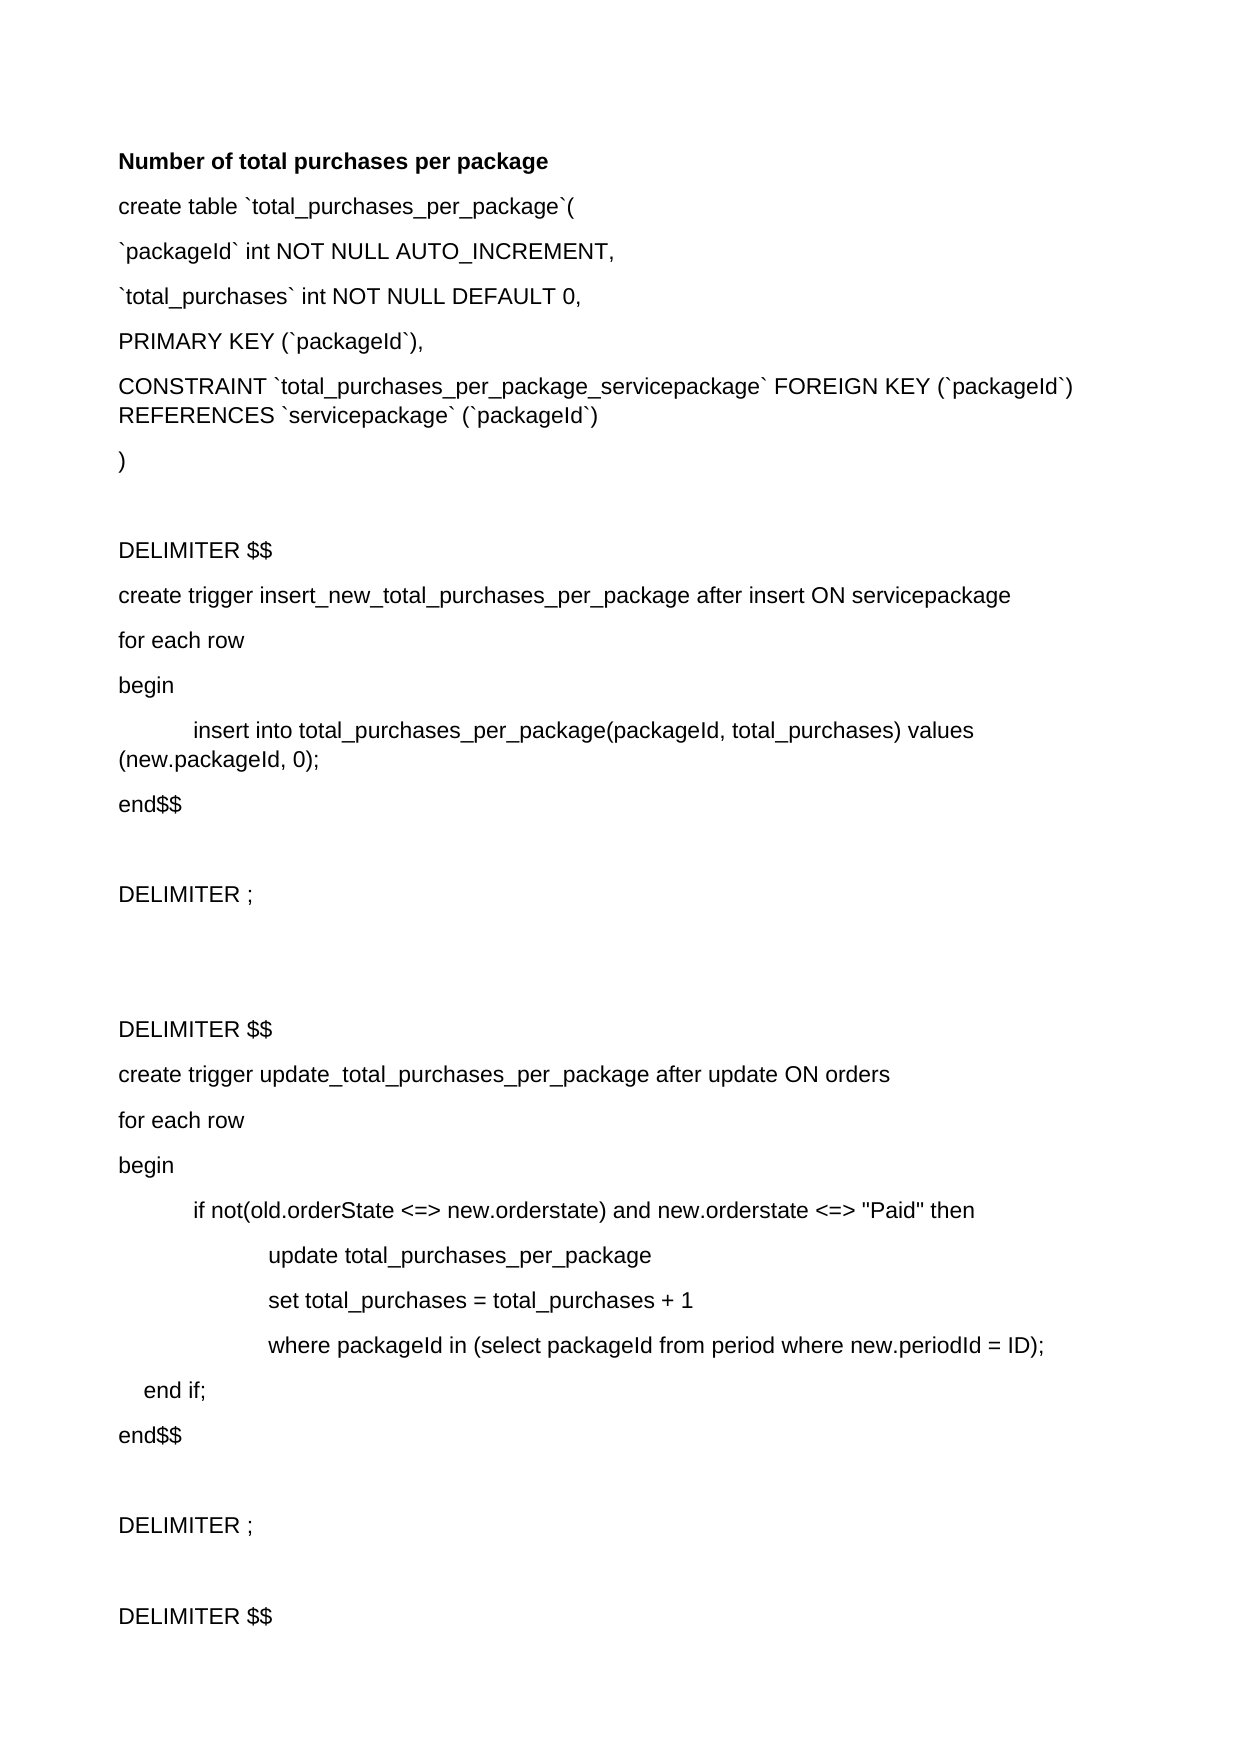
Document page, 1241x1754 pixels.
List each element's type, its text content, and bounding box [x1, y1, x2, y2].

text DELIMITER ; [118, 1512, 1122, 1539]
text where packageId in (select packageId from period where new.periodId = ID); [118, 1332, 1122, 1358]
text begin [118, 1152, 1122, 1178]
text end if; [118, 1377, 1122, 1403]
text Number of total purchases per package [118, 148, 1122, 174]
text DELIMITER $$ [118, 1603, 1122, 1629]
text DELIMITER $$ [118, 537, 1122, 563]
text create table `total_purchases_per_package`( [118, 193, 1122, 219]
text create trigger insert_new_total_purchases_per_package after insert ON servicepackage [118, 582, 1122, 608]
text PRIMARY KEY (`packageId`), [118, 328, 1122, 354]
text CONSTRAINT `total_purchases_per_package_servicepackage` FOREIGN KEY (`packageId`) REFERENCES `servicepackage` (`packageId`) [118, 373, 1122, 428]
text update total_purchases_per_package [118, 1242, 1122, 1268]
text create trigger update_total_purchases_per_package after update ON orders [118, 1061, 1122, 1088]
text set total_purchases = total_purchases + 1 [118, 1287, 1122, 1313]
text DELIMITER $$ [118, 1016, 1122, 1043]
text for each row [118, 627, 1122, 653]
text DELIMITER ; [118, 881, 1122, 907]
text end$$ [118, 791, 1122, 817]
text end$$ [118, 1422, 1122, 1449]
text `total_purchases` int NOT NULL DEFAULT 0, [118, 283, 1122, 309]
text ) [118, 447, 1122, 473]
text `packageId` int NOT NULL AUTO_INCREMENT, [118, 238, 1122, 264]
text begin [118, 672, 1122, 698]
text if not(old.orderState <=> new.orderstate) and new.orderstate <=> "Paid" then [118, 1197, 1122, 1223]
text insert into total_purchases_per_package(packageId, total_purchases) values (new.packageId, 0); [118, 717, 1122, 772]
text for each row [118, 1107, 1122, 1133]
